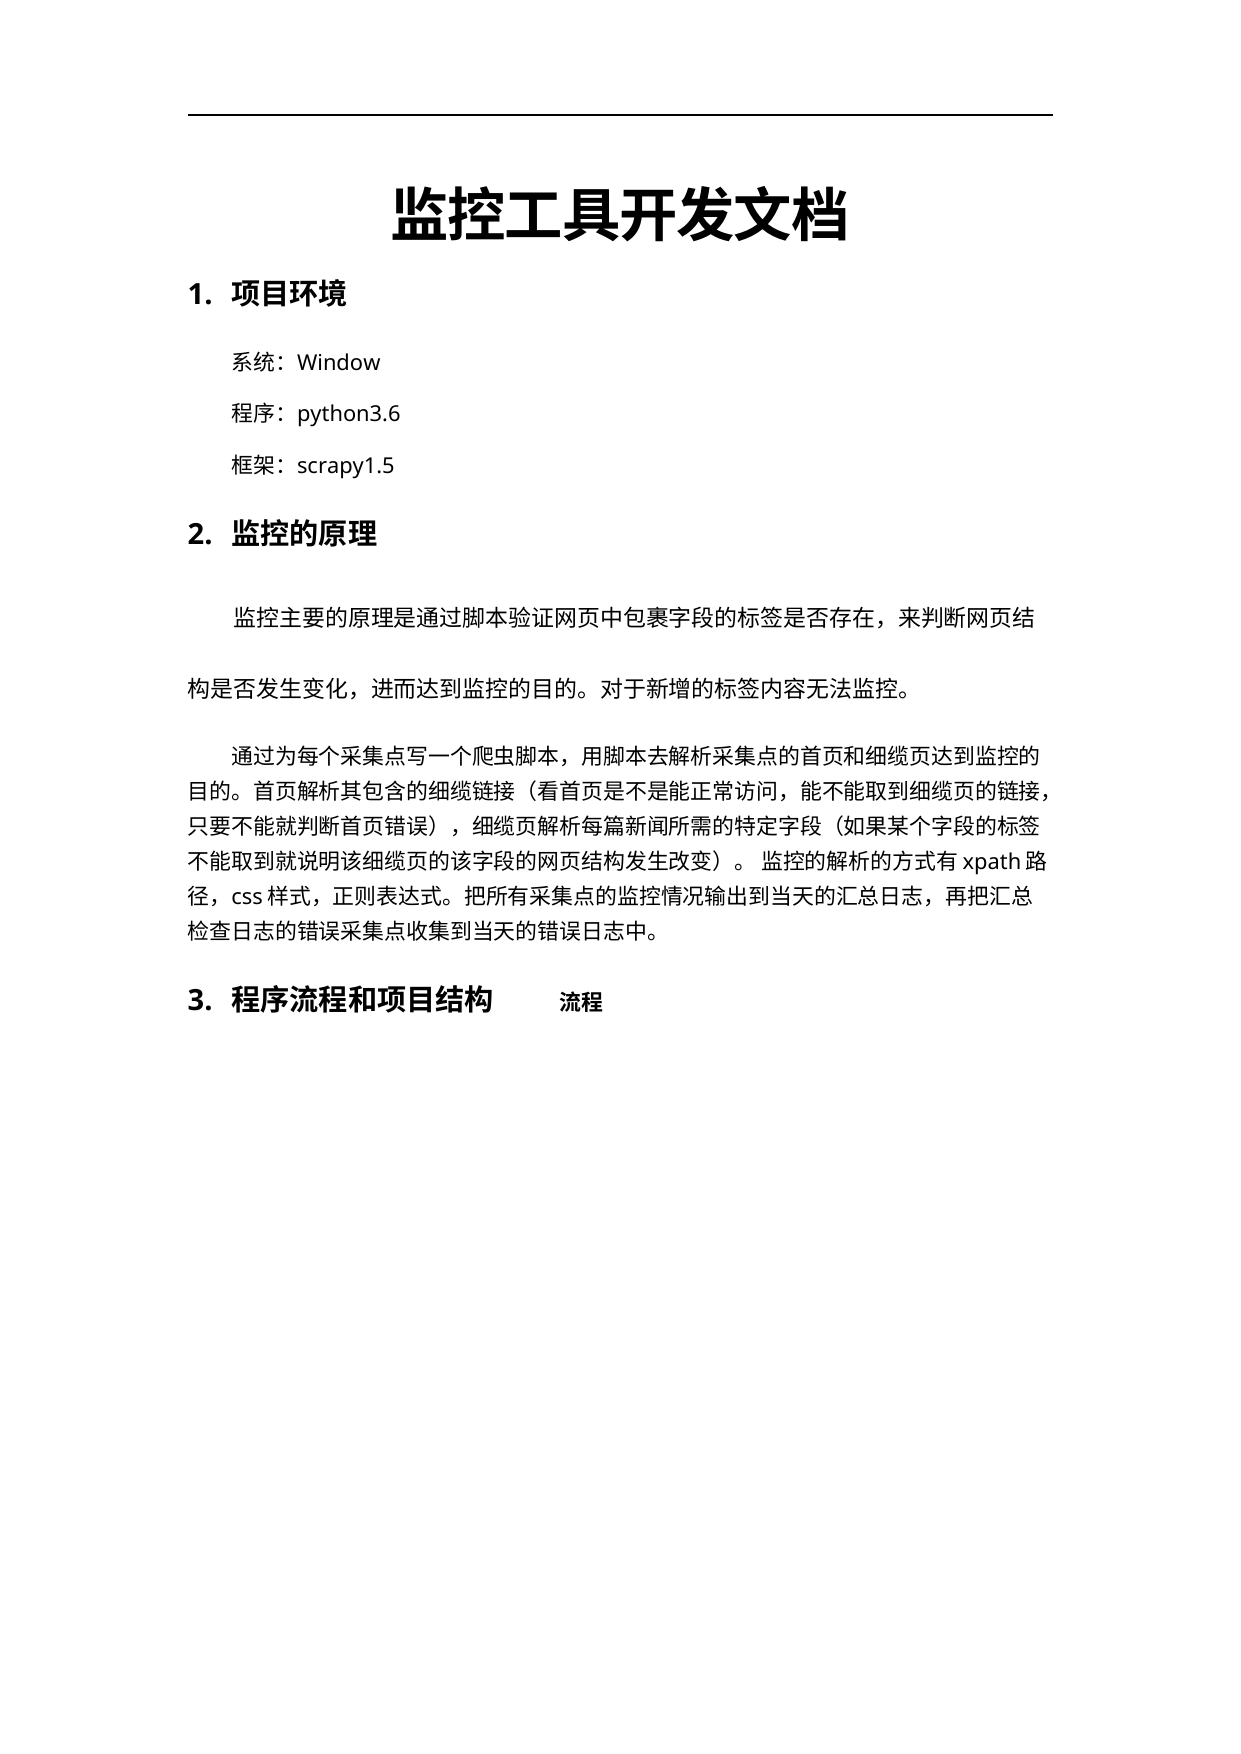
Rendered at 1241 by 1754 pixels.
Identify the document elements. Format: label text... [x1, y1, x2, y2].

list 程序：python3.6 [231, 396, 1053, 429]
text 通过为每个采集点写一个爬虫脚本，用脚本去解析采集点的首页和细缆页达到监控的目的。首页解析其包含的细缆链接（看首页是不是能正常访问，能不能取到细缆页的链接，只要不能就判断首页错误），细缆页解析每篇新闻所需的特定字段（如果某个字段的标签不能取到就说明该细缆页的该字段的网页结构发生改变）。 监控的解析的方式有xpath路径，css样式，正则表达式。把所有采集点的监控情况输出到当天的汇总日志，再把汇总检查日志的错误采集点收集到当天的错误日志中。 [187, 739, 1053, 946]
title 监控工具开发文档 [187, 162, 1053, 259]
list 监控的原理 [187, 499, 1053, 564]
list 系统：Window [231, 344, 1053, 377]
list 框架：scrapy1.5 [231, 448, 1053, 480]
list 项目环境 [187, 259, 1053, 324]
list 程序流程和项目结构 流程 [187, 966, 1053, 1031]
text 监控主要的原理是通过脚本验证网页中包裹字段的标签是否存在，来判断网页结构是否发生变化，进而达到监控的目的。对于新增的标签内容无法监控。 [187, 584, 1053, 719]
